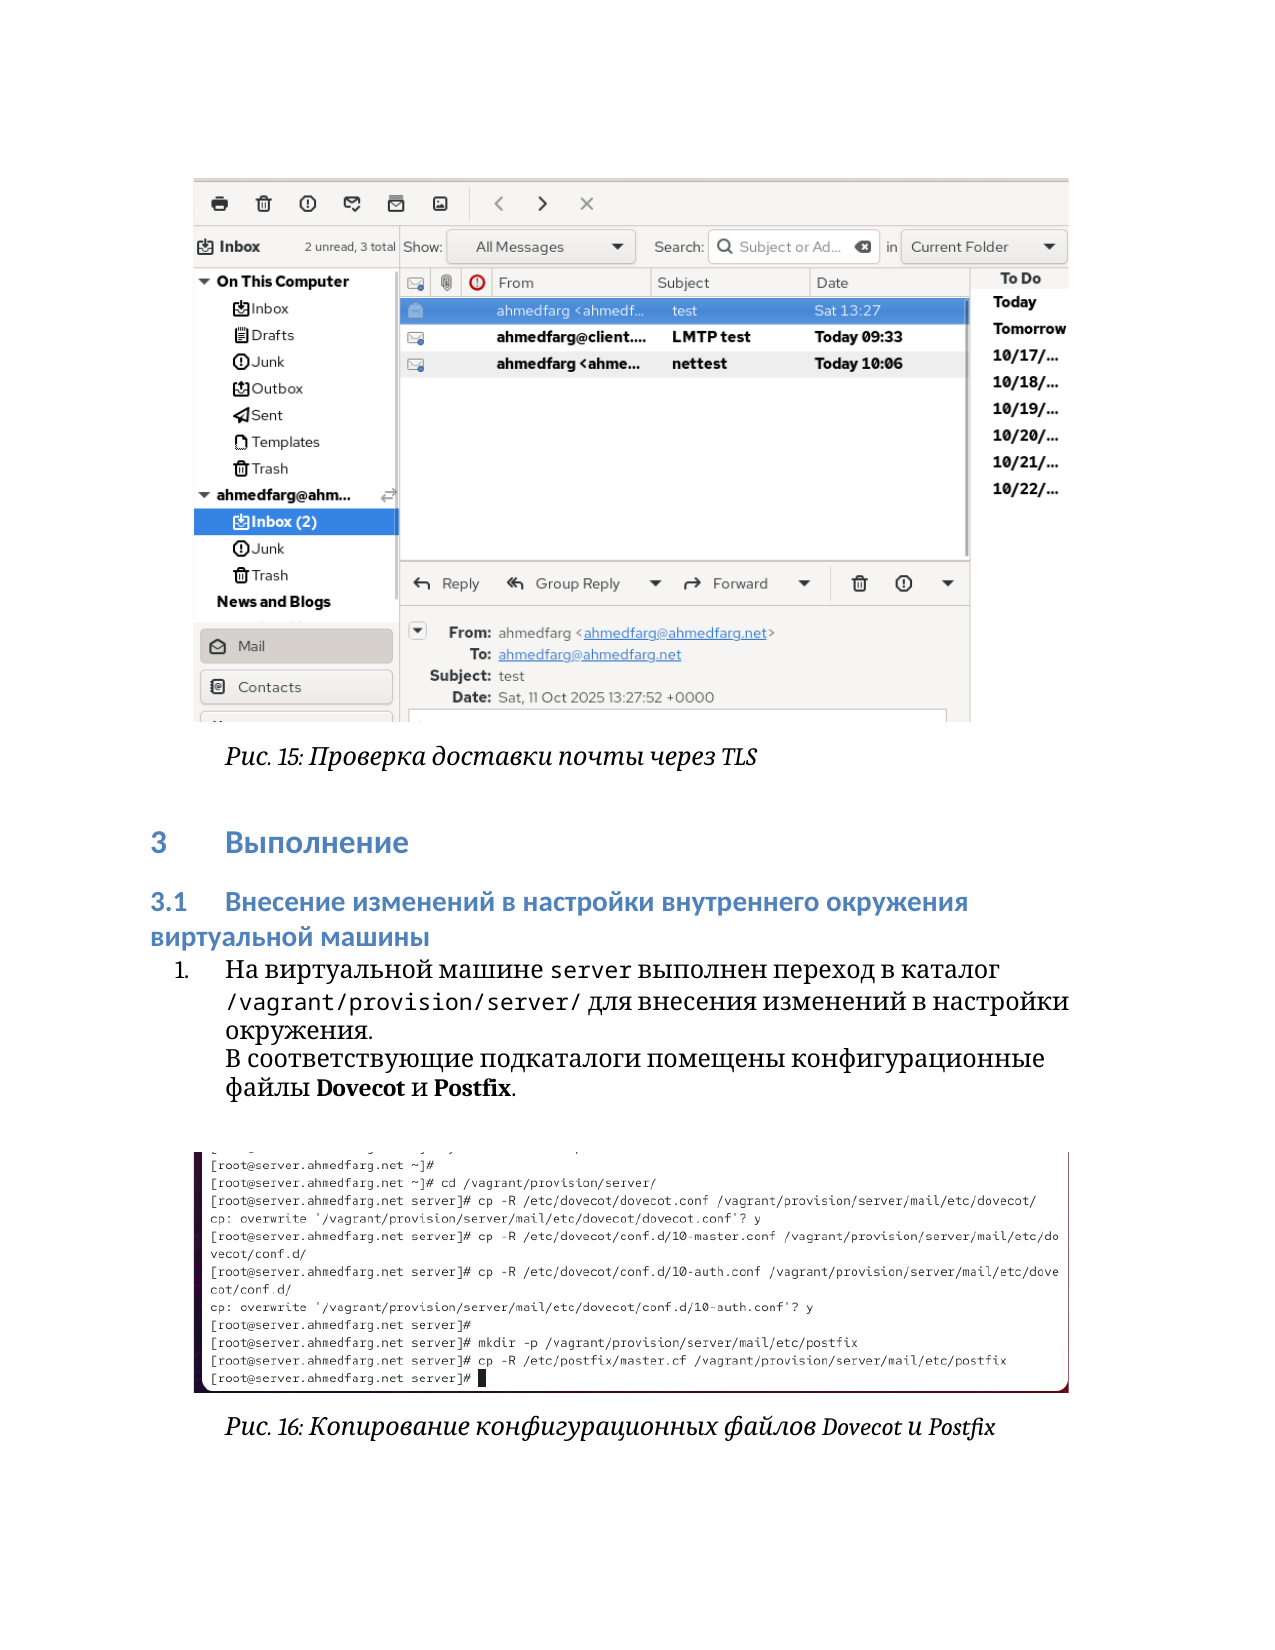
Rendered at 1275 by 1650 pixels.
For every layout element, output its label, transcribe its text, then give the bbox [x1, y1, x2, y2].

subtitle 3.1 Внесение изменений в настройки внутреннего окружения виртуальной машины [150, 883, 1125, 954]
subtitle 3 Выполнение [150, 821, 1125, 862]
list Рис. 15: Проверка доставки почты через TLS [175, 743, 1125, 771]
list На виртуальной машине server выполнен переход в каталог /vagrant/provision/server/ для внесения изменений в настройки окружения. В соответствующие подкаталоги помещены конфигурационные файлы Dovecot и Postfix. [175, 954, 1125, 1103]
list Рис. 16: Копирование конфигурационных файлов Dovecot и Postfix [175, 1413, 1125, 1442]
picture [193, 1152, 1069, 1393]
picture [193, 178, 1069, 722]
